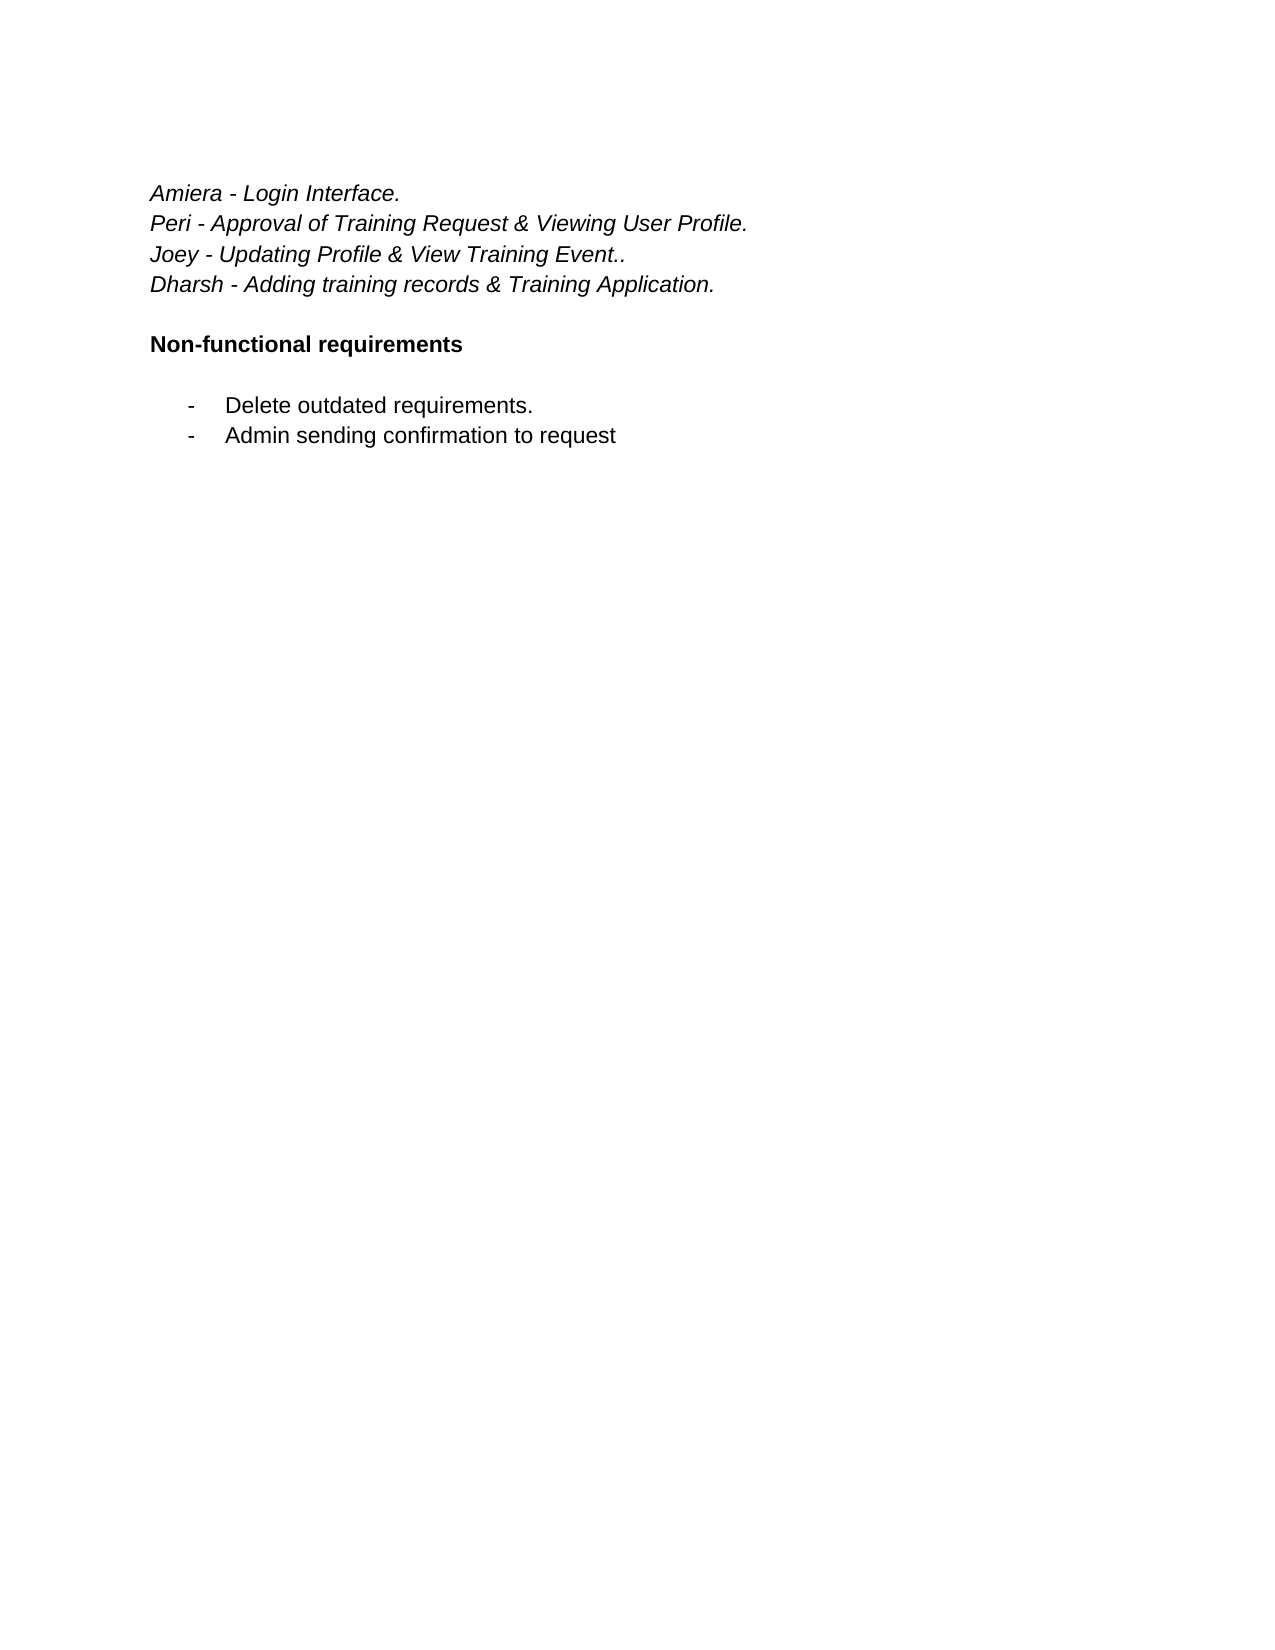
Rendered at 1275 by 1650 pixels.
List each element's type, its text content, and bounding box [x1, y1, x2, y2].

text Amiera - Login Interface. [150, 180, 1125, 207]
text Peri - Approval of Training Request & Viewing User Profile. [150, 210, 1125, 237]
list Delete outdated requirements. [187, 392, 1125, 418]
text Joey - Updating Profile & View Training Event.. [150, 241, 1125, 267]
text Non-functional requirements [150, 331, 1125, 358]
text Dharsh - Adding training records & Training Application. [150, 271, 1125, 297]
list Admin sending confirmation to request [187, 422, 1125, 448]
